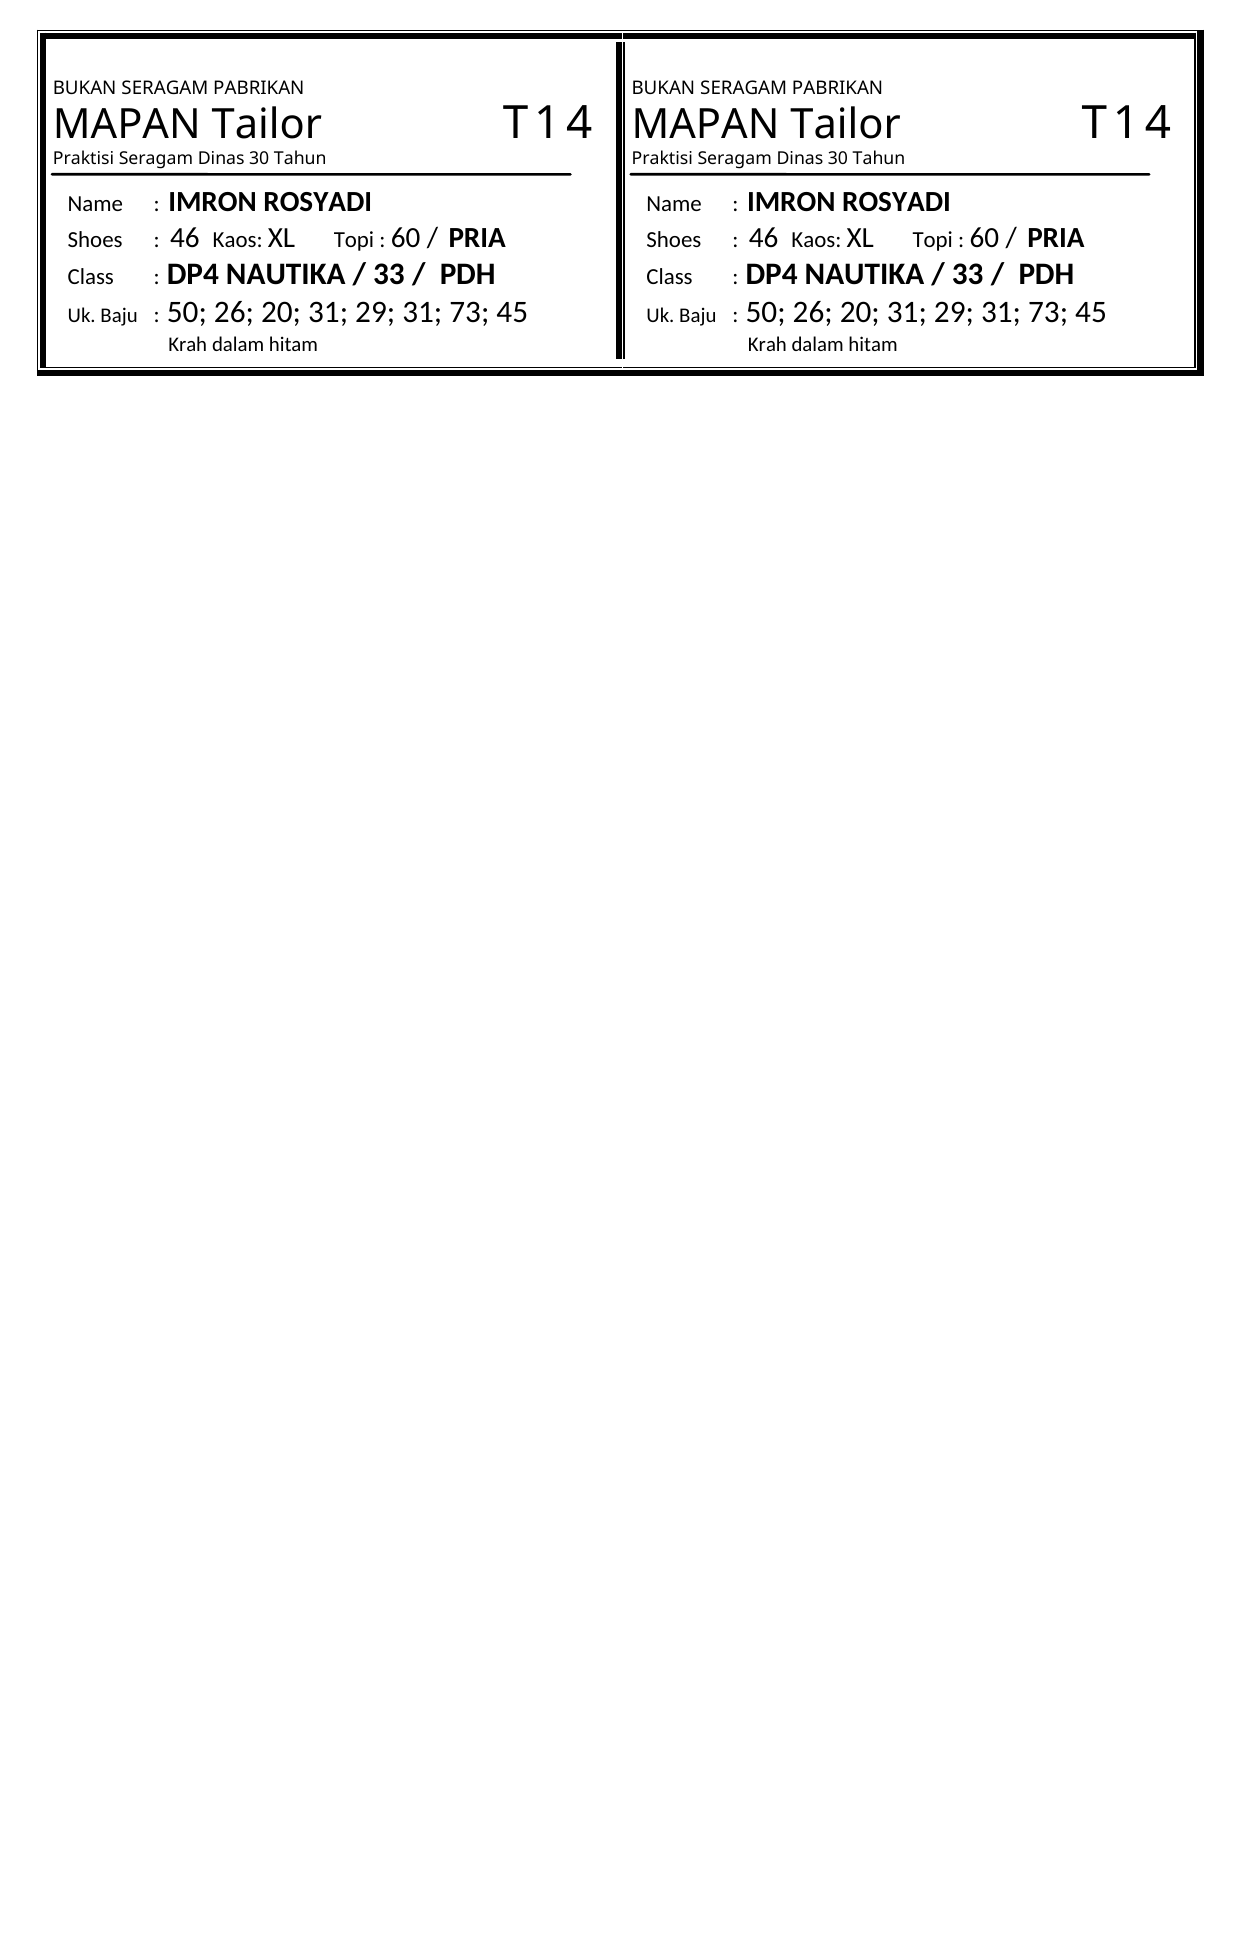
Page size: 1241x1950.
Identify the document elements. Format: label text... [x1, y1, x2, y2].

table_header BUKAN SERAGAM PABRIKAN MAPAN Tailor T14 Praktisi Seragam Dinas 30 Tahun Name : IMRON ROSYADI Shoes : 46 Kaos: XL Topi : 60 / PRIA Class : DP4 NAUTIKA / 33 / PDH Uk. Baju : 50; 26; 20; 31; 29; 31; 73; 45 Krah dalam hitam [620, 31, 1197, 366]
table_header BUKAN SERAGAM PABRIKAN MAPAN Tailor T14 Praktisi Seragam Dinas 30 Tahun Name : IMRON ROSYADI Shoes : 46 Kaos: XL Topi : 60 / PRIA Class : DP4 NAUTIKA / 33 / PDH Uk. Baju : 50; 26; 20; 31; 29; 31; 73; 45 Krah dalam hitam [46, 39, 620, 366]
